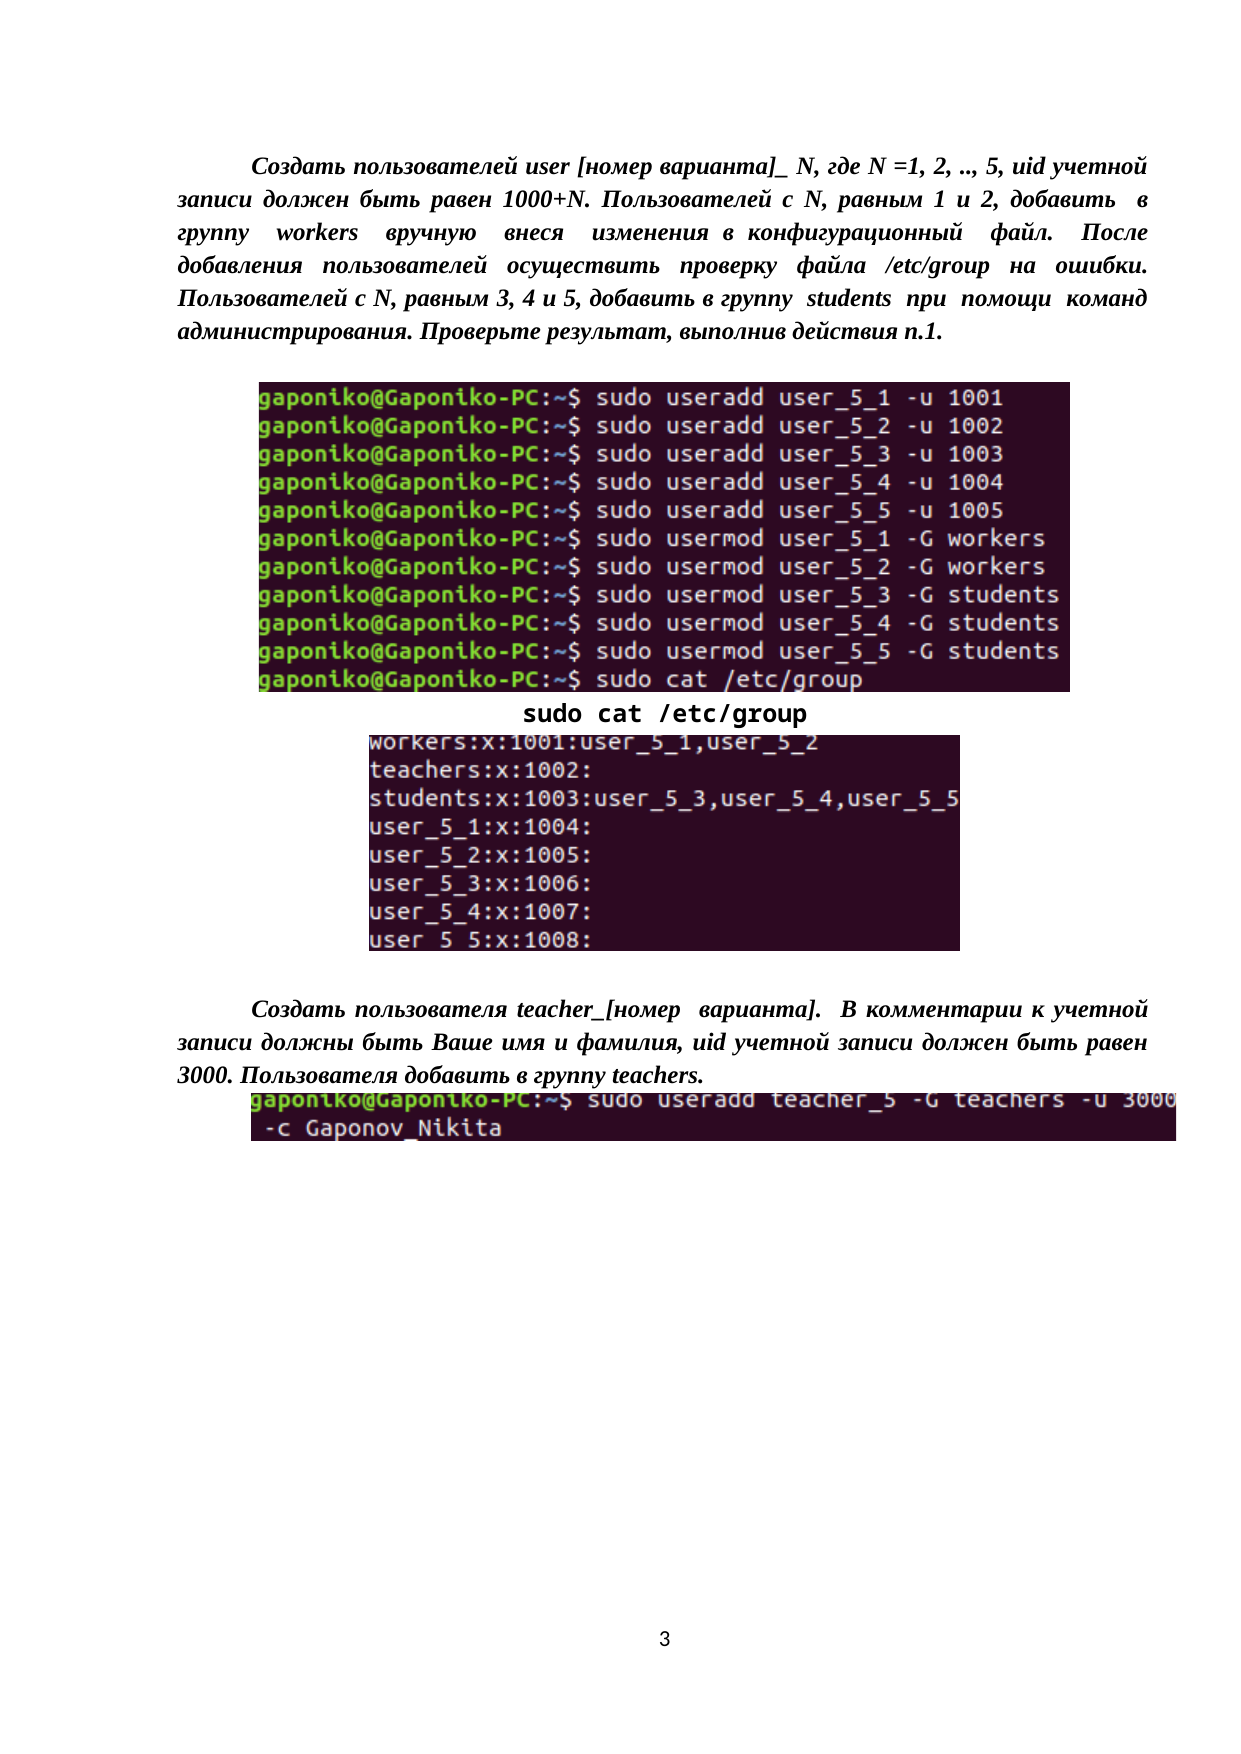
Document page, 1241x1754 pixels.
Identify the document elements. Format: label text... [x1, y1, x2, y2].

text Создать пользователя teacher_[номер варианта]. В комментарии к учетной записи должны быть Ваше имя и фамилия, uid учетной записи должен быть равен 3000. Пользователя добавить в группу teachers. [177, 994, 1152, 1089]
text sudo cat /etc/group [177, 696, 1152, 730]
picture [369, 735, 960, 951]
picture [251, 1093, 1177, 1141]
picture [258, 382, 1070, 692]
text Создать пользователей user [номер варианта]_ N, где N =1, 2, .., 5, uid учетной записи должен быть равен 1000+N. Пользователей с N, равным 1 и 2, добавить в группу workers вручную внеся изменения в конфигурационный файл. После добавления пользователей осуществить проверку файла /etc/group на ошибки. Пользователей с N, равным 3, 4 и 5, добавить в группу students при помощи команд администрирования. Проверьте результат, выполнив действия п.1. [177, 151, 1152, 345]
